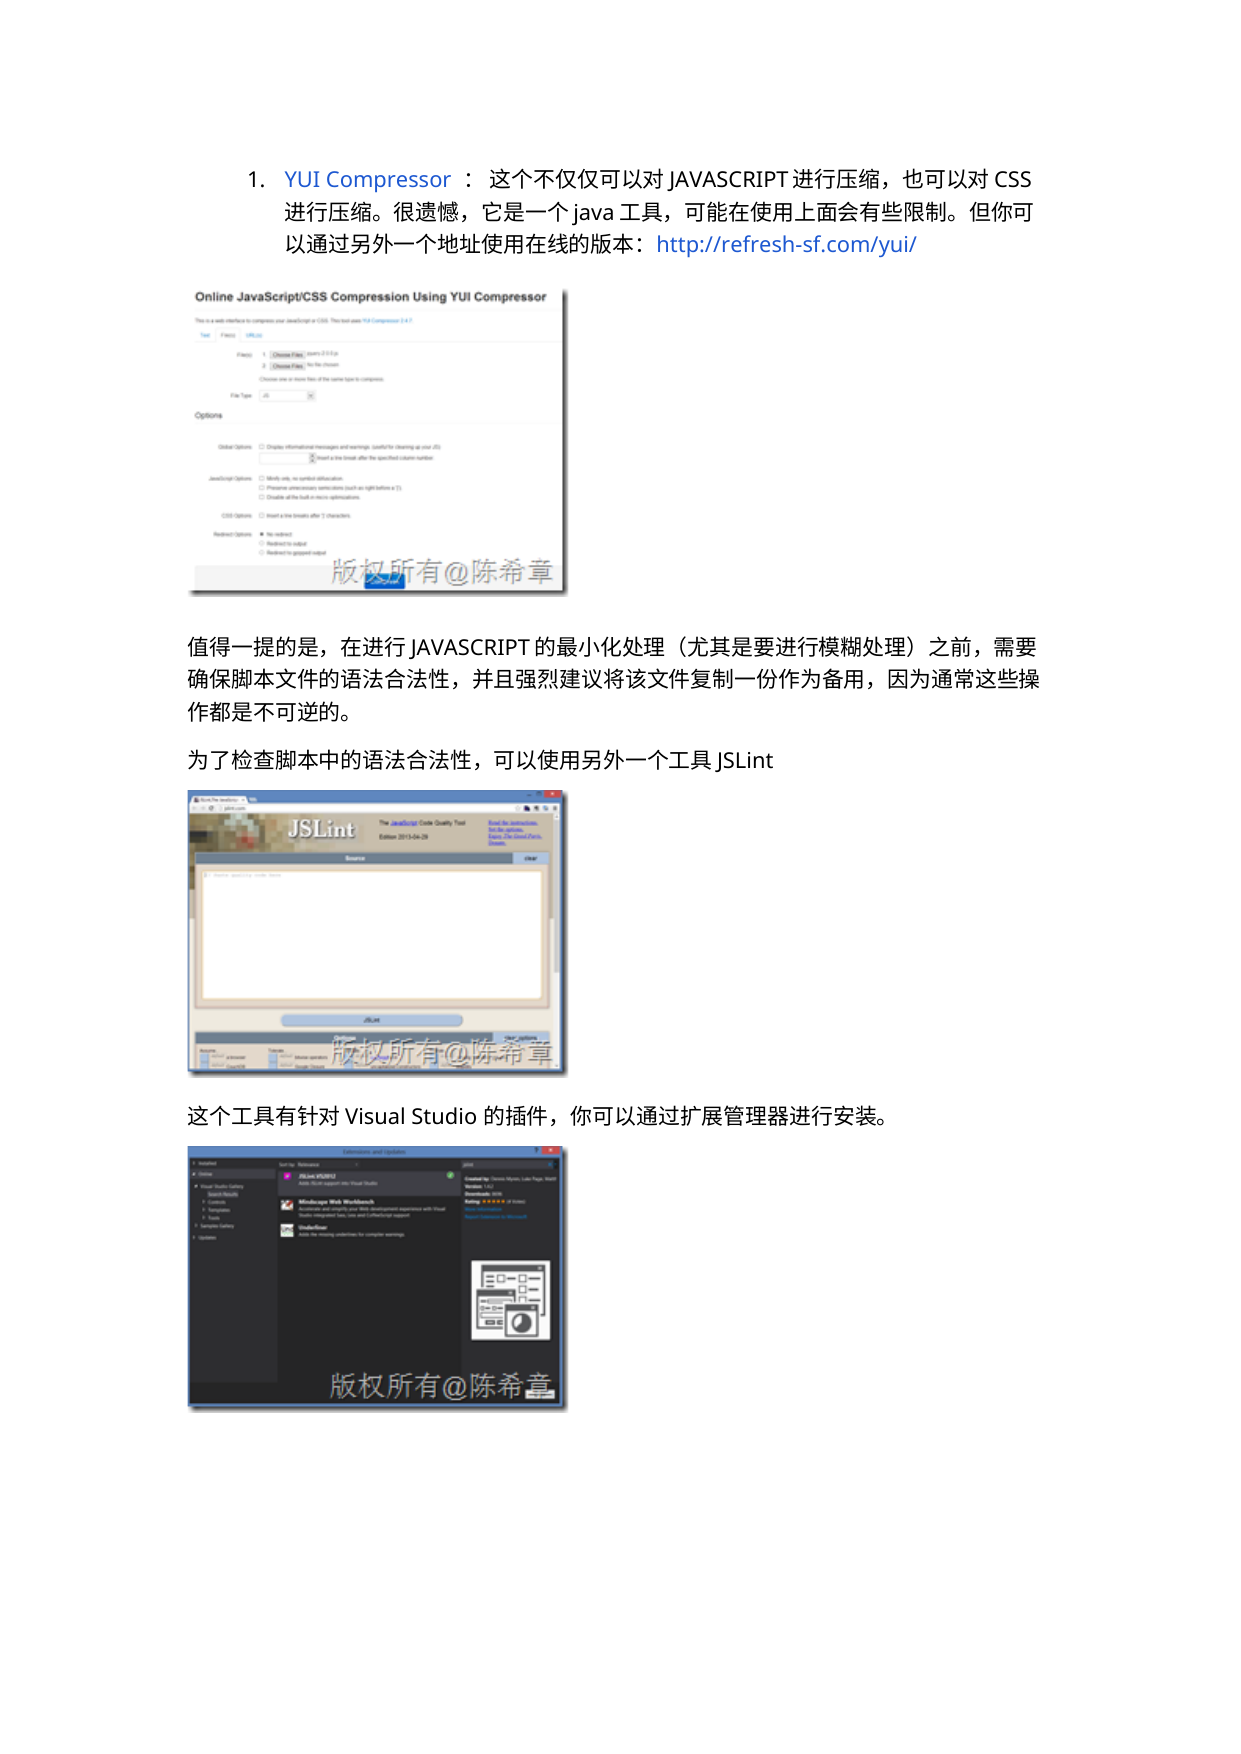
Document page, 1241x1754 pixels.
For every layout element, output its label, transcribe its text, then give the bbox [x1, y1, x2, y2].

picture [187, 1146, 569, 1413]
text 值得一提的是，在进行JAVASCRIPT的最小化处理（尤其是要进行模糊处理）之前，需要确保脚本文件的语法合法性，并且强烈建议将该文件复制一份作为备用，因为通常这些操作都是不可逆的。 [187, 629, 1053, 727]
text 这个工具有针对Visual Studio 的插件，你可以通过扩展管理器进行安装。 [187, 1099, 1053, 1131]
text 为了检查脚本中的语法合法性，可以使用另外一个工具JSLint [187, 742, 1053, 775]
picture [187, 288, 569, 597]
picture [187, 790, 569, 1078]
list YUI Compressor ： 这个不仅仅可以对JAVASCRIPT进行压缩，也可以对CSS进行压缩。很遗憾，它是一个java工具，可能在使用上面会有些限制。但你可以通过另外一个地址使用在线的版本：http://refresh-sf.com/yui/ [247, 162, 1053, 259]
